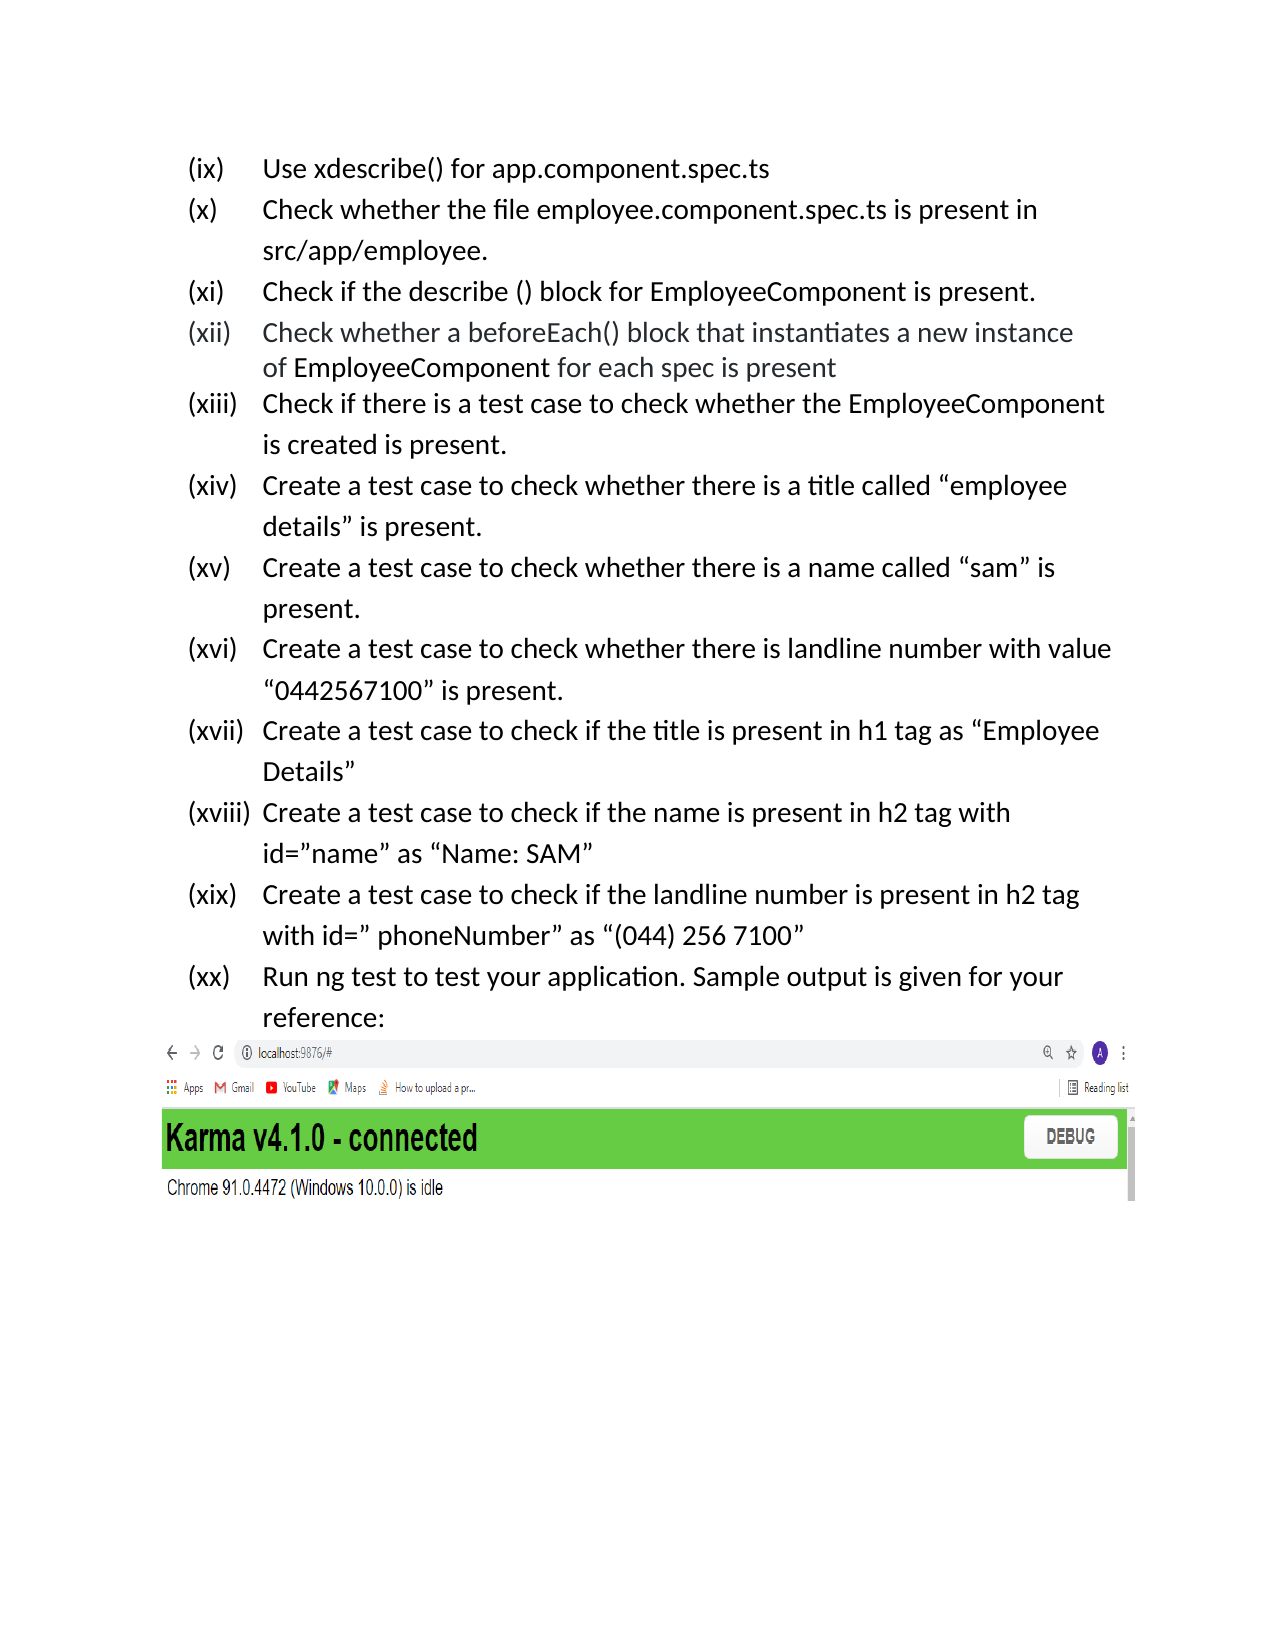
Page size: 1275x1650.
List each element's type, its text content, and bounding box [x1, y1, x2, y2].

list Check if there is a test case to check whether the EmployeeComponent is created is present. [187, 385, 1125, 462]
list Create a test case to check whether there is landline number with value “0442567100” is present. [187, 631, 1125, 707]
list Check if the describe () block for EmployeeComponent is present. [187, 273, 1125, 308]
picture [161, 1040, 1135, 1201]
list Create a test case to check whether there is a title called “employee details” is present. [187, 467, 1125, 543]
list Create a test case to check if the landline number is present in h2 tag with id=” phoneNumber” as “(044) 256 7100” [187, 876, 1125, 953]
list Use xdescribe() for app.component.spec.ts [187, 150, 1125, 186]
list Check whether the file employee.component.spec.ts is present in src/app/employee. [187, 191, 1125, 267]
list Check whether a beforeEach() block that instantiates a new instance of EmployeeComponent for each spec is present [187, 314, 1125, 385]
list Create a test case to check if the title is present in h1 tag as “Employee Details” [187, 712, 1125, 789]
list Create a test case to check if the name is present in h2 tag with id=”name” as “Name: SAM” [187, 794, 1125, 871]
list Create a test case to check whether there is a name called “sam” is present. [187, 549, 1125, 625]
list Run ng test to test your application. Sample output is given for your reference: [187, 958, 1125, 1035]
